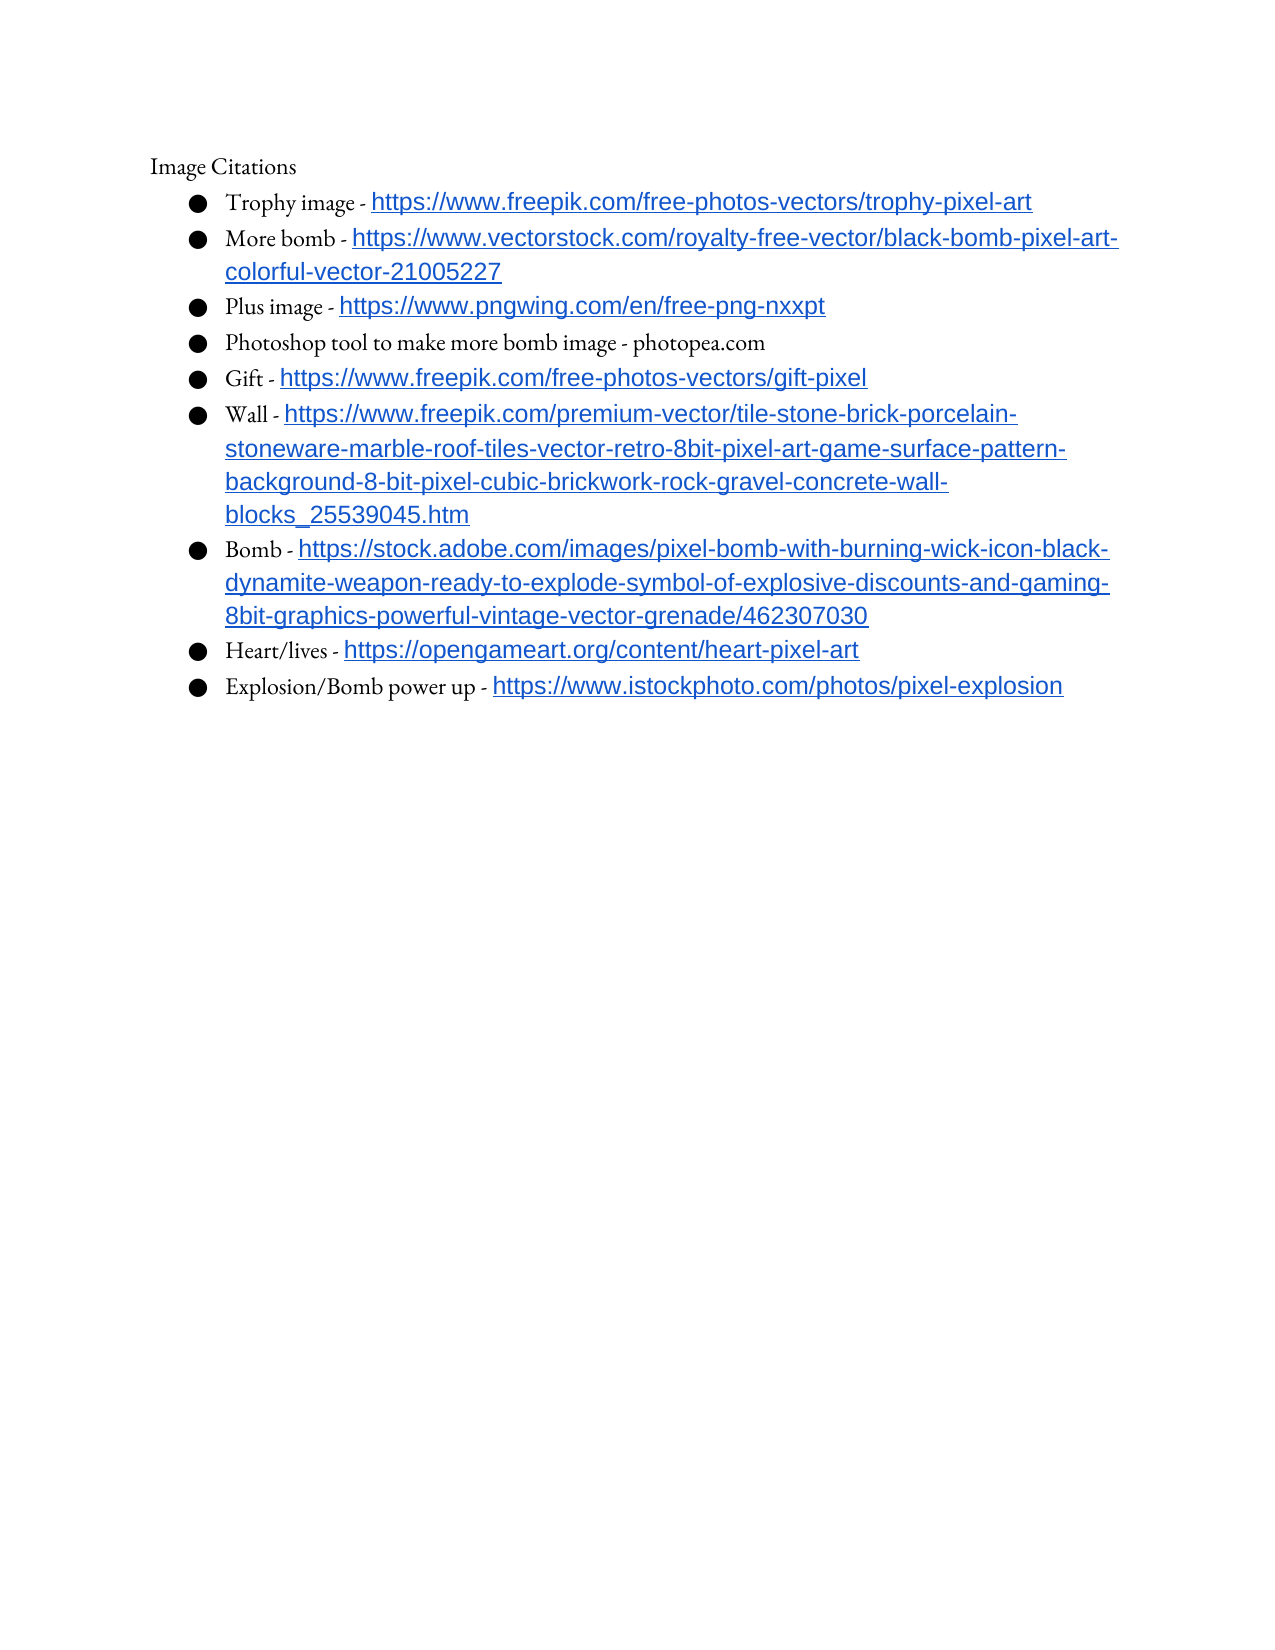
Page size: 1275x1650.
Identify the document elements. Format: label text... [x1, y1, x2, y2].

list Wall - https://www.freepik.com/premium-vector/tile-stone-brick-porcelain-stoneware-marble-roof-tiles-vector-retro-8bit-pixel-art-game-surface-pattern-background-8-bit-pixel-cubic-brickwork-rock-gravel-concrete-wall-blocks_25539045.htm [187, 398, 1125, 528]
list Plus image - https://www.pngwing.com/en/free-png-nxxpt [187, 290, 1125, 322]
list Photoshop tool to make more bomb image - photopea.com [187, 326, 1125, 358]
list Gift - https://www.freepik.com/free-photos-vectors/gift-pixel [187, 362, 1125, 393]
text Image Citations [150, 150, 1125, 181]
list Explosion/Bomb power up - https://www.istockphoto.com/photos/pixel-explosion [187, 670, 1125, 702]
list Trophy image - https://www.freepik.com/free-photos-vectors/trophy-pixel-art [187, 186, 1125, 217]
list More bomb - https://www.vectorstock.com/royalty-free-vector/black-bomb-pixel-art-colorful-vector-21005227 [187, 222, 1125, 286]
list Bomb - https://stock.adobe.com/images/pixel-bomb-with-burning-wick-icon-black-dynamite-weapon-ready-to-explode-symbol-of-explosive-discounts-and-gaming-8bit-graphics-powerful-vintage-vector-grenade/462307030 [187, 533, 1125, 630]
list Heart/lives - https://opengameart.org/content/heart-pixel-art [187, 634, 1125, 666]
